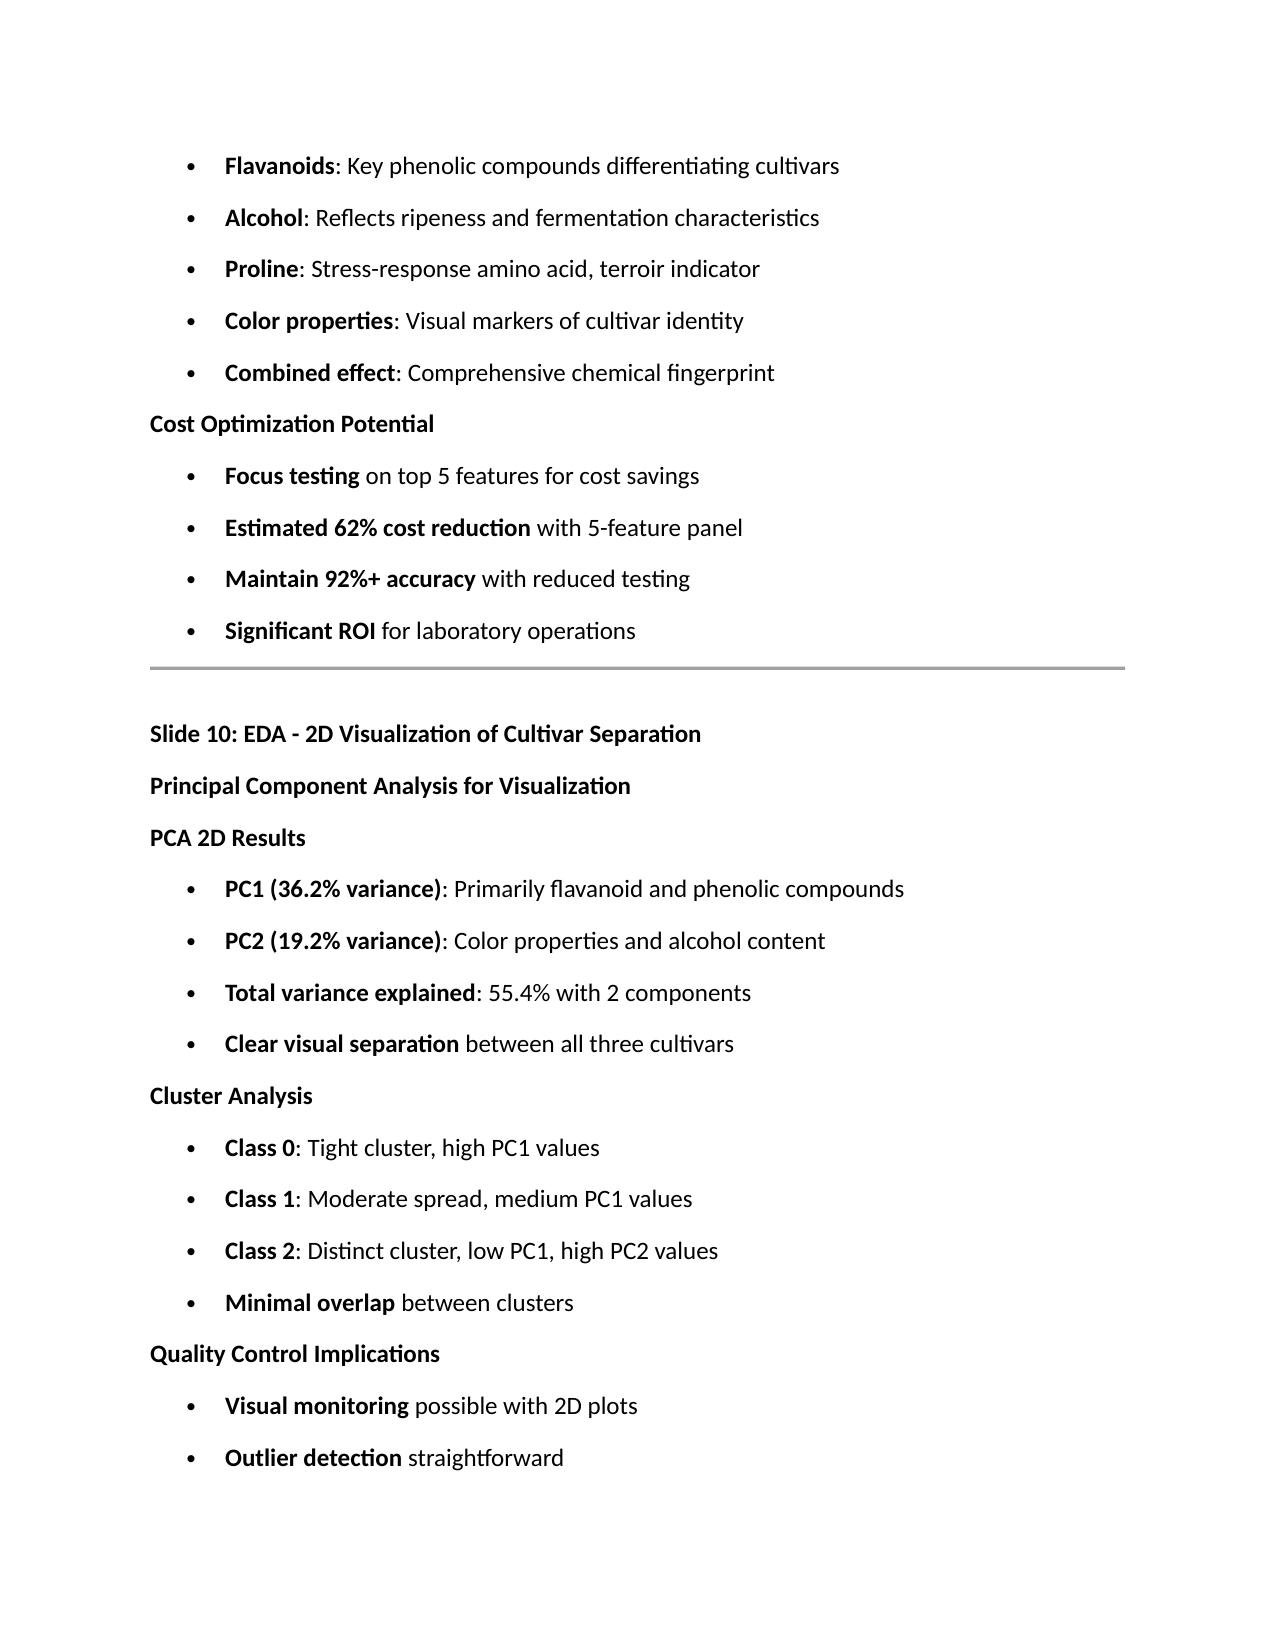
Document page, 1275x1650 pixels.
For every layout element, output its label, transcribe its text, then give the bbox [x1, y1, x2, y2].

list Visual monitoring possible with 2D plots [187, 1390, 1125, 1421]
list Focus testing on top 5 features for cost savings [187, 460, 1125, 491]
list Class 0: Tight cluster, high PC1 values [187, 1132, 1125, 1162]
list Clear visual separation between all three cultivars [187, 1028, 1125, 1059]
list Class 1: Moderate spread, medium PC1 values [187, 1183, 1125, 1214]
list Estimated 62% cost reduction with 5-feature panel [187, 512, 1125, 542]
list Color properties: Visual markers of cultivar identity [187, 305, 1125, 336]
text Cluster Analysis [150, 1080, 1125, 1111]
list Minimal overlap between clusters [187, 1287, 1125, 1317]
list Class 2: Distinct cluster, low PC1, high PC2 values [187, 1235, 1125, 1266]
text Principal Component Analysis for Visualization [150, 770, 1125, 801]
text Cost Optimization Potential [150, 408, 1125, 439]
list Alcohol: Reflects ripeness and fermentation characteristics [187, 202, 1125, 232]
text Quality Control Implications [150, 1338, 1125, 1369]
list Total variance explained: 55.4% with 2 components [187, 977, 1125, 1007]
list Flavanoids: Key phenolic compounds differentiating cultivars [187, 150, 1125, 181]
list PC1 (36.2% variance): Primarily flavanoid and phenolic compounds [187, 873, 1125, 904]
text Slide 10: EDA - 2D Visualization of Cultivar Separation [150, 718, 1125, 749]
list Maintain 92%+ accuracy with reduced testing [187, 563, 1125, 594]
text PCA 2D Results [150, 822, 1125, 852]
list Proline: Stress-response amino acid, terroir indicator [187, 253, 1125, 284]
list PC2 (19.2% variance): Color properties and alcohol content [187, 925, 1125, 956]
list Combined effect: Comprehensive chemical fingerprint [187, 357, 1125, 387]
list Outlier detection straightforward [187, 1442, 1125, 1472]
list Significant ROI for laboratory operations [187, 615, 1125, 646]
